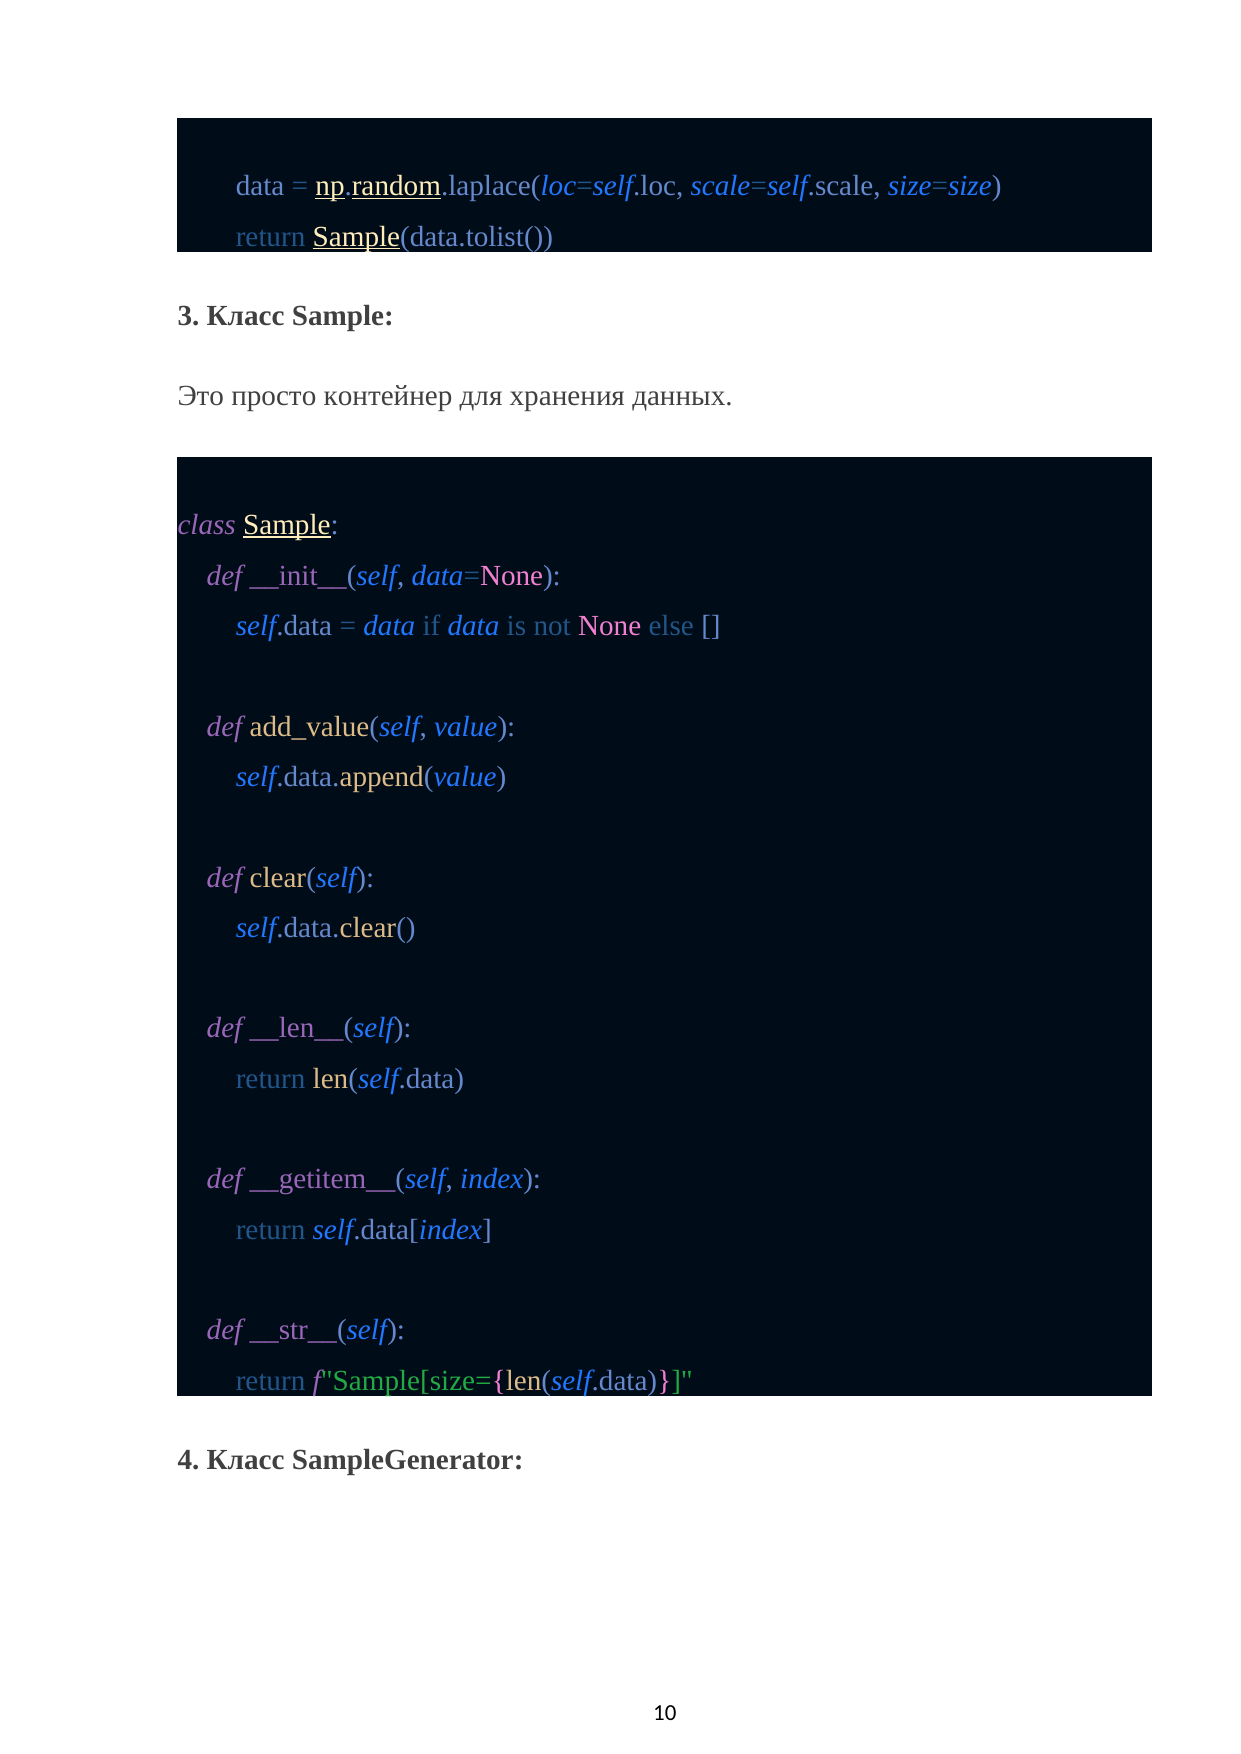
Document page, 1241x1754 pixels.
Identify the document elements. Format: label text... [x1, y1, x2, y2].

text 3. Класс Sample: [177, 298, 1152, 332]
text self.data.append(value) [177, 759, 1152, 793]
text return Sample(data.tolist()) [177, 219, 1152, 252]
text return f"Sample[size={len(self.data)}]" [177, 1363, 1152, 1396]
text def __init__(self, data=None): [177, 558, 1152, 591]
text self.data = data if data is not None else [] [177, 608, 1152, 642]
text class Sample: [177, 507, 1152, 541]
text def __str__(self): [177, 1312, 1152, 1346]
text def __len__(self): [177, 1011, 1152, 1044]
text return len(self.data) [177, 1061, 1152, 1094]
text def clear(self): [177, 860, 1152, 893]
text def __getitem__(self, index): [177, 1162, 1152, 1195]
text return self.data[index] [177, 1212, 1152, 1245]
text def add_value(self, value): [177, 709, 1152, 742]
text Это просто контейнер для хранения данных. [177, 378, 1152, 411]
text data = np.random.laplace(loc=self.loc, scale=self.scale, size=size) [177, 168, 1152, 202]
text self.data.clear() [177, 910, 1152, 943]
text 4. Класс SampleGenerator: [177, 1442, 1152, 1476]
